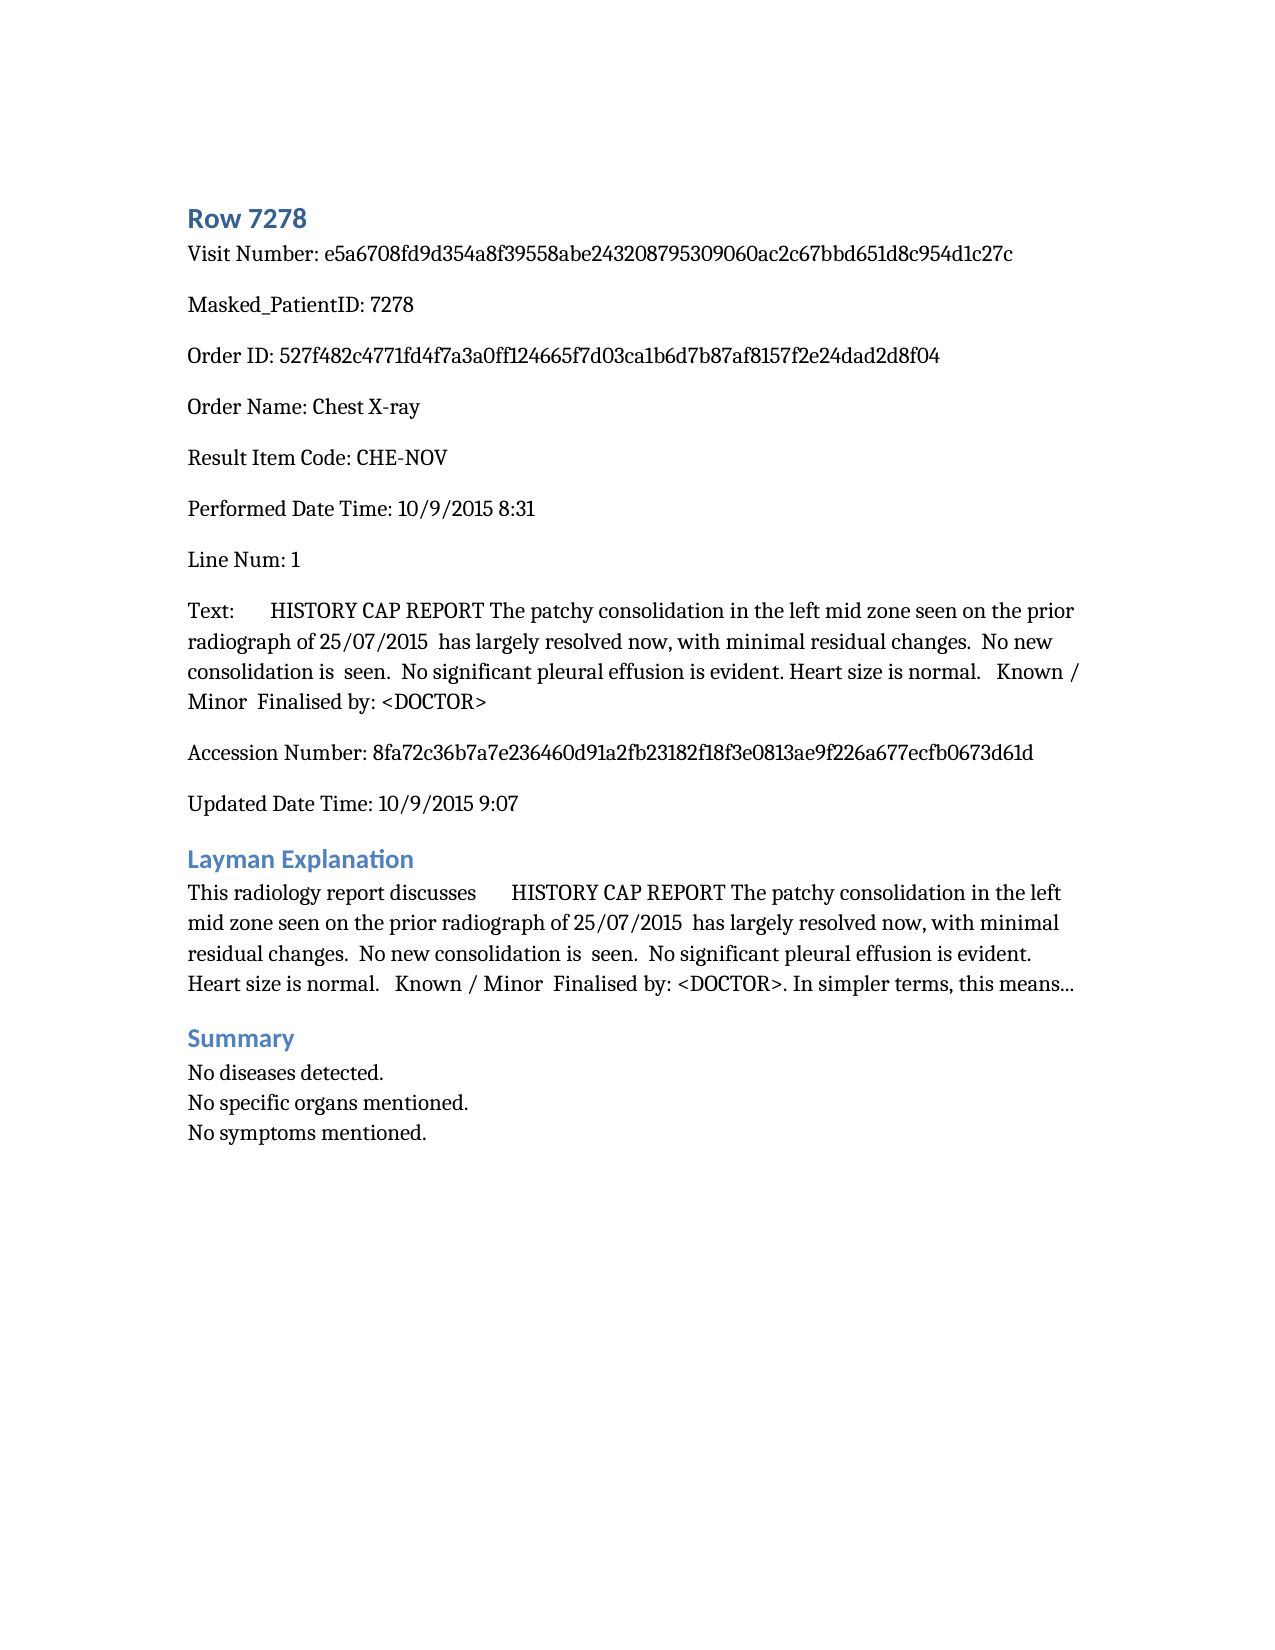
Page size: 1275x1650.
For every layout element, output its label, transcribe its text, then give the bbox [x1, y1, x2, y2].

text Accession Number: 8fa72c36b7a7e236460d91a2fb23182f18f3e0813ae9f226a677ecfb0673d61d [187, 740, 1087, 766]
text Visit Number: e5a6708fd9d354a8f39558abe243208795309060ac2c67bbd651d8c954d1c27c [187, 241, 1087, 267]
text Order ID: 527f482c4771fd4f7a3a0ff124665f7d03ca1b6d7b87af8157f2e24dad2d8f04 [187, 343, 1087, 369]
text Order Name: Chest X-ray [187, 394, 1087, 420]
text This radiology report discusses HISTORY CAP REPORT The patchy consolidation in the left mid zone seen on the prior radiograph of 25/07/2015 has largely resolved now, with minimal residual changes. No new consolidation is seen. No significant pleural effusion is evident. Heart size is normal. Known / Minor Finalised by: <DOCTOR>. In simpler terms, this means... [187, 880, 1087, 997]
subtitle Row 7278 [187, 200, 1087, 236]
text Line Num: 1 [187, 547, 1087, 573]
text Text: HISTORY CAP REPORT The patchy consolidation in the left mid zone seen on the prior radiograph of 25/07/2015 has largely resolved now, with minimal residual changes. No new consolidation is seen. No significant pleural effusion is evident. Heart size is normal. Known / Minor Finalised by: <DOCTOR> [187, 598, 1087, 715]
text Updated Date Time: 10/9/2015 9:07 [187, 791, 1087, 817]
text Result Item Code: CHE-NOV [187, 445, 1087, 471]
text Masked_PatientID: 7278 [187, 292, 1087, 318]
text No diseases detected. No specific organs mentioned. No symptoms mentioned. [187, 1059, 1087, 1146]
text Performed Date Time: 10/9/2015 8:31 [187, 496, 1087, 522]
subtitle Summary [187, 1022, 1087, 1054]
subtitle Layman Explanation [187, 842, 1087, 875]
